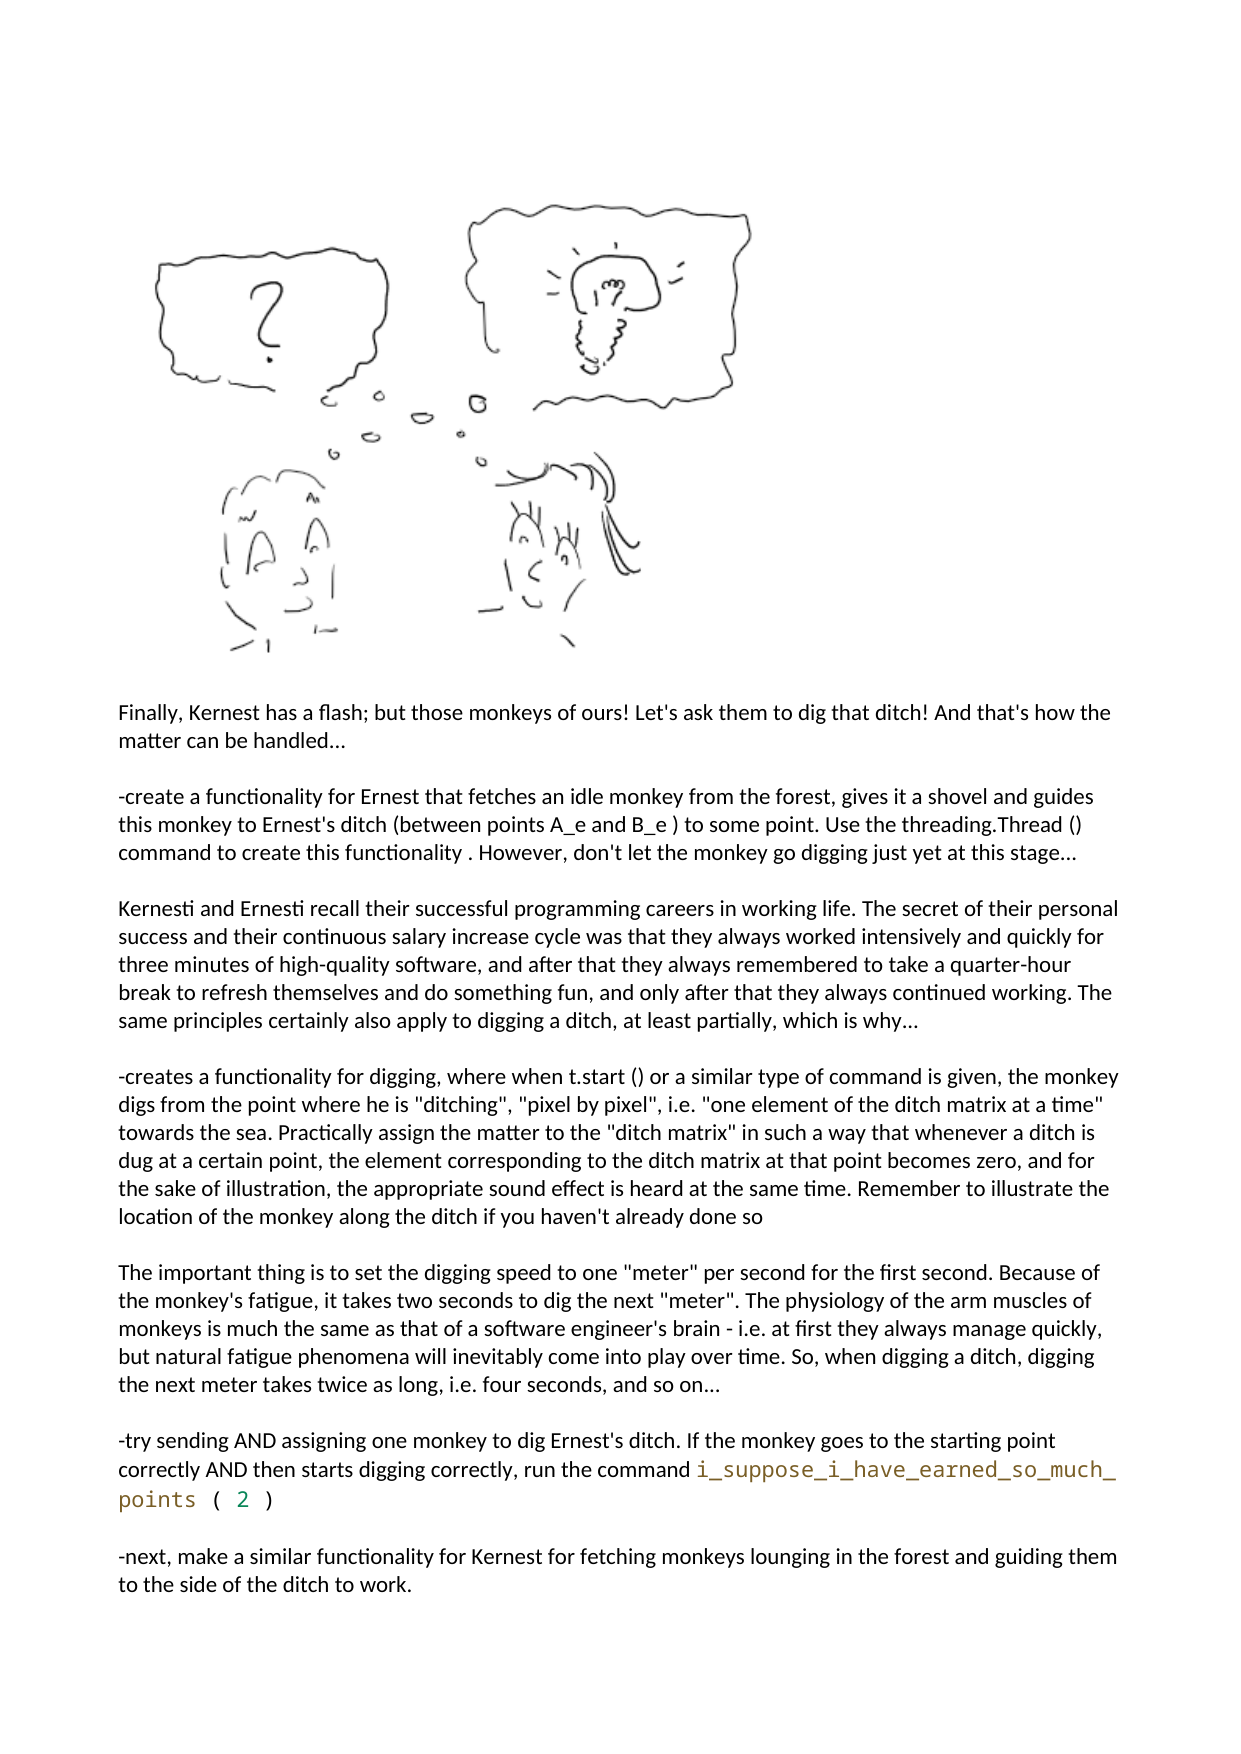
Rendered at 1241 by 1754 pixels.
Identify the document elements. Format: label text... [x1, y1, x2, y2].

text -try sending AND assigning one monkey to dig Ernest's ditch. If the monkey goes to the starting point correctly AND then starts digging correctly, run the command i_suppose_i_have_earned_so_much_ points ( 2 ) [118, 1426, 1122, 1514]
text -creates a functionality for digging, where when t.start () or a similar type of command is given, the monkey digs from the point where he is "ditching", "pixel by pixel", i.e. "one element of the ditch matrix at a time" towards the sea. Practically assign the matter to the "ditch matrix" in such a way that whenever a ditch is dug at a certain point, the element corresponding to the ditch matrix at that point becomes zero, and for the sake of illustration, the appropriate sound effect is heard at the same time. Remember to illustrate the location of the monkey along the ditch if you haven't already done so [118, 1062, 1122, 1230]
picture [118, 147, 794, 670]
text The important thing is to set the digging speed to one "meter" per second for the first second. Because of the monkey's fatigue, it takes two seconds to dig the next "meter". The physiology of the arm muscles of monkeys is much the same as that of a software engineer's brain - i.e. at first they always manage quickly, but natural fatigue phenomena will inevitably come into play over time. So, when digging a ditch, digging the next meter takes twice as long, i.e. four seconds, and so on... [118, 1258, 1122, 1398]
text Finally, Kernest has a flash; but those monkeys of ours! Let's ask them to dig that ditch! And that's how the matter can be handled... [118, 698, 1122, 754]
text Kernesti and Ernesti recall their successful programming careers in working life. The secret of their personal success and their continuous salary increase cycle was that they always worked intensively and quickly for three minutes of high-quality software, and after that they always remembered to take a quarter-hour break to refresh themselves and do something fun, and only after that they always continued working. The same principles certainly also apply to digging a ditch, at least partially, which is why... [118, 894, 1122, 1034]
text -next, make a similar functionality for Kernest for fetching monkeys lounging in the forest and guiding them to the side of the ditch to work. [118, 1542, 1122, 1598]
text -create a functionality for Ernest that fetches an idle monkey from the forest, gives it a shovel and guides this monkey to Ernest's ditch (between points A_e and B_e ) to some point. Use the threading.Thread () command to create this functionality . However, don't let the monkey go digging just yet at this stage... [118, 782, 1122, 866]
